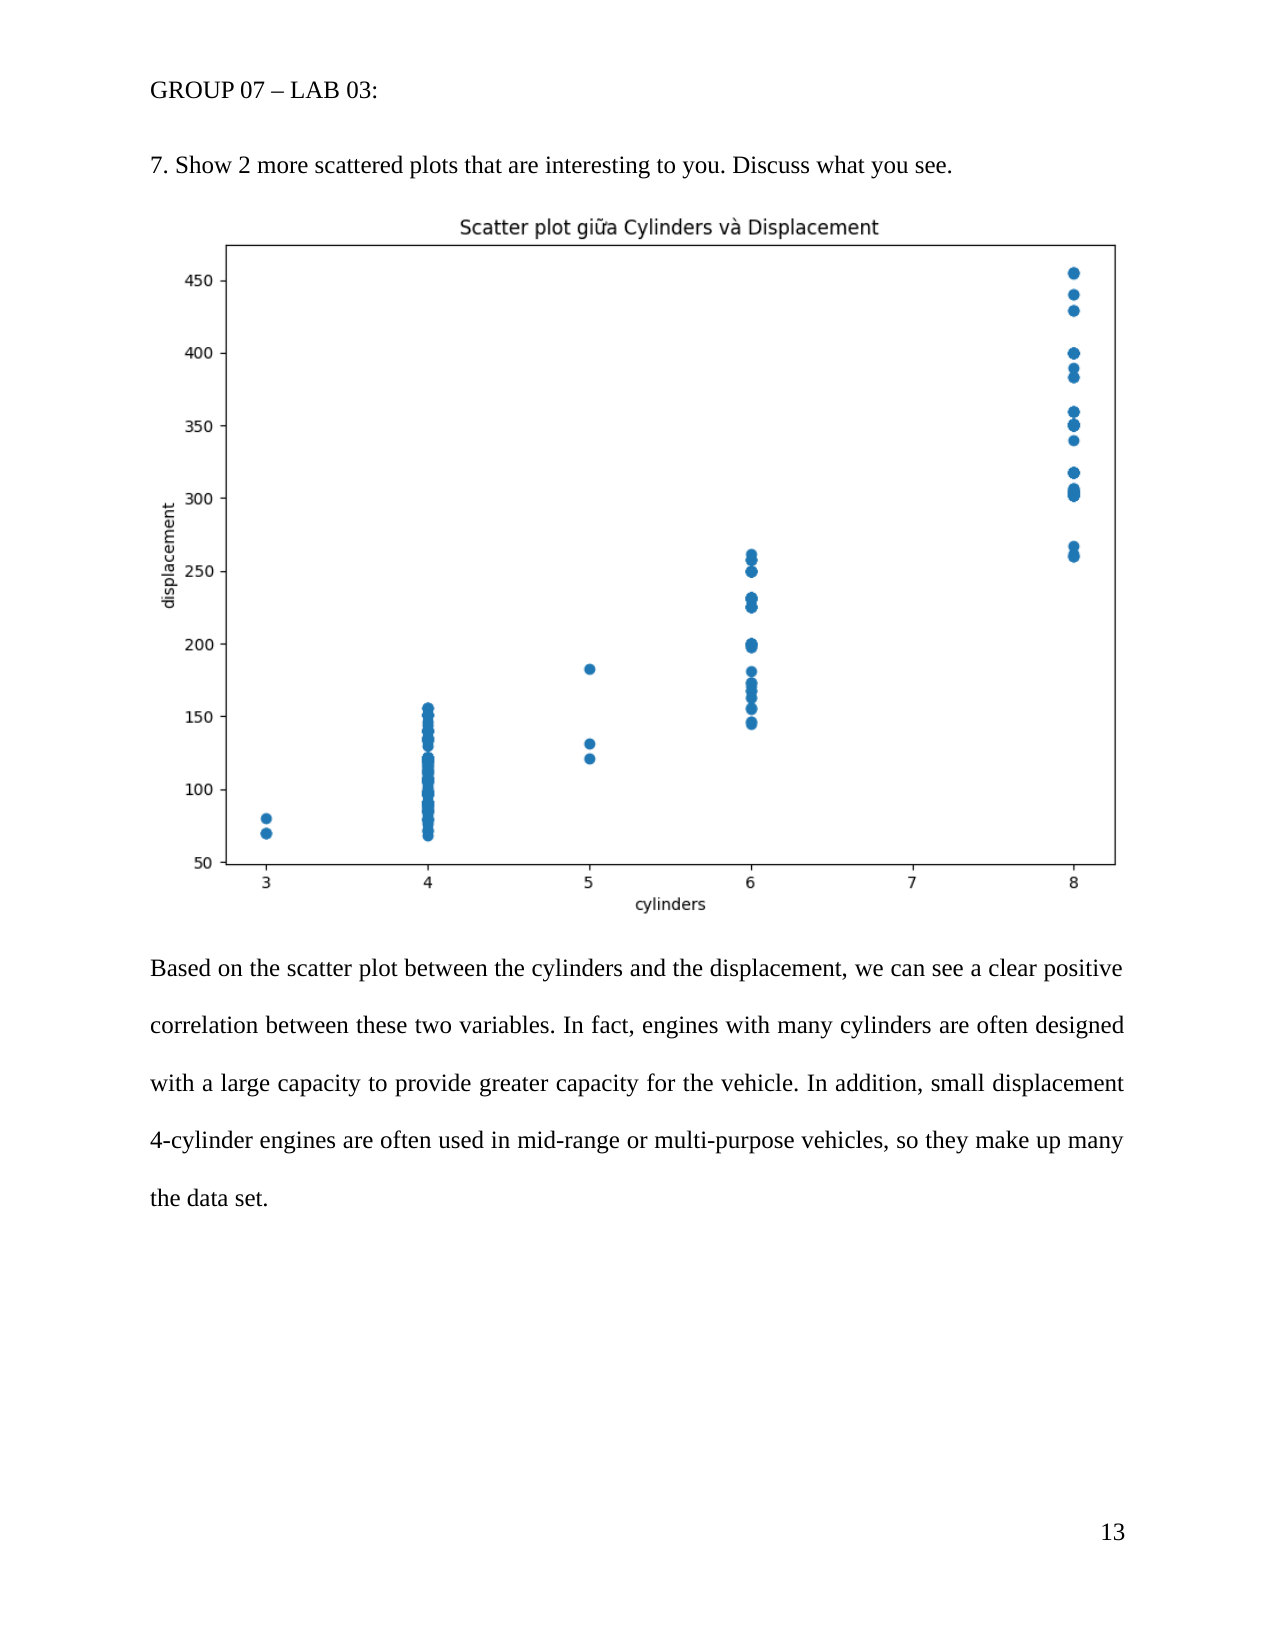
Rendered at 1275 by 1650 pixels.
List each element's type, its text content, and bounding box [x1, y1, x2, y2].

text 7. Show 2 more scattered plots that are interesting to you. Discuss what you see. [150, 150, 1125, 179]
picture [150, 207, 1125, 925]
text Based on the scatter plot between the cylinders and the displacement, we can see a clear positive correlation between these two variables. In fact, engines with many cylinders are often designed with a large capacity to provide greater capacity for the vehicle. In addition, small displacement 4-cylinder engines are often used in mid-range or multi-purpose vehicles, so they make up many the data set. [150, 953, 1125, 1212]
